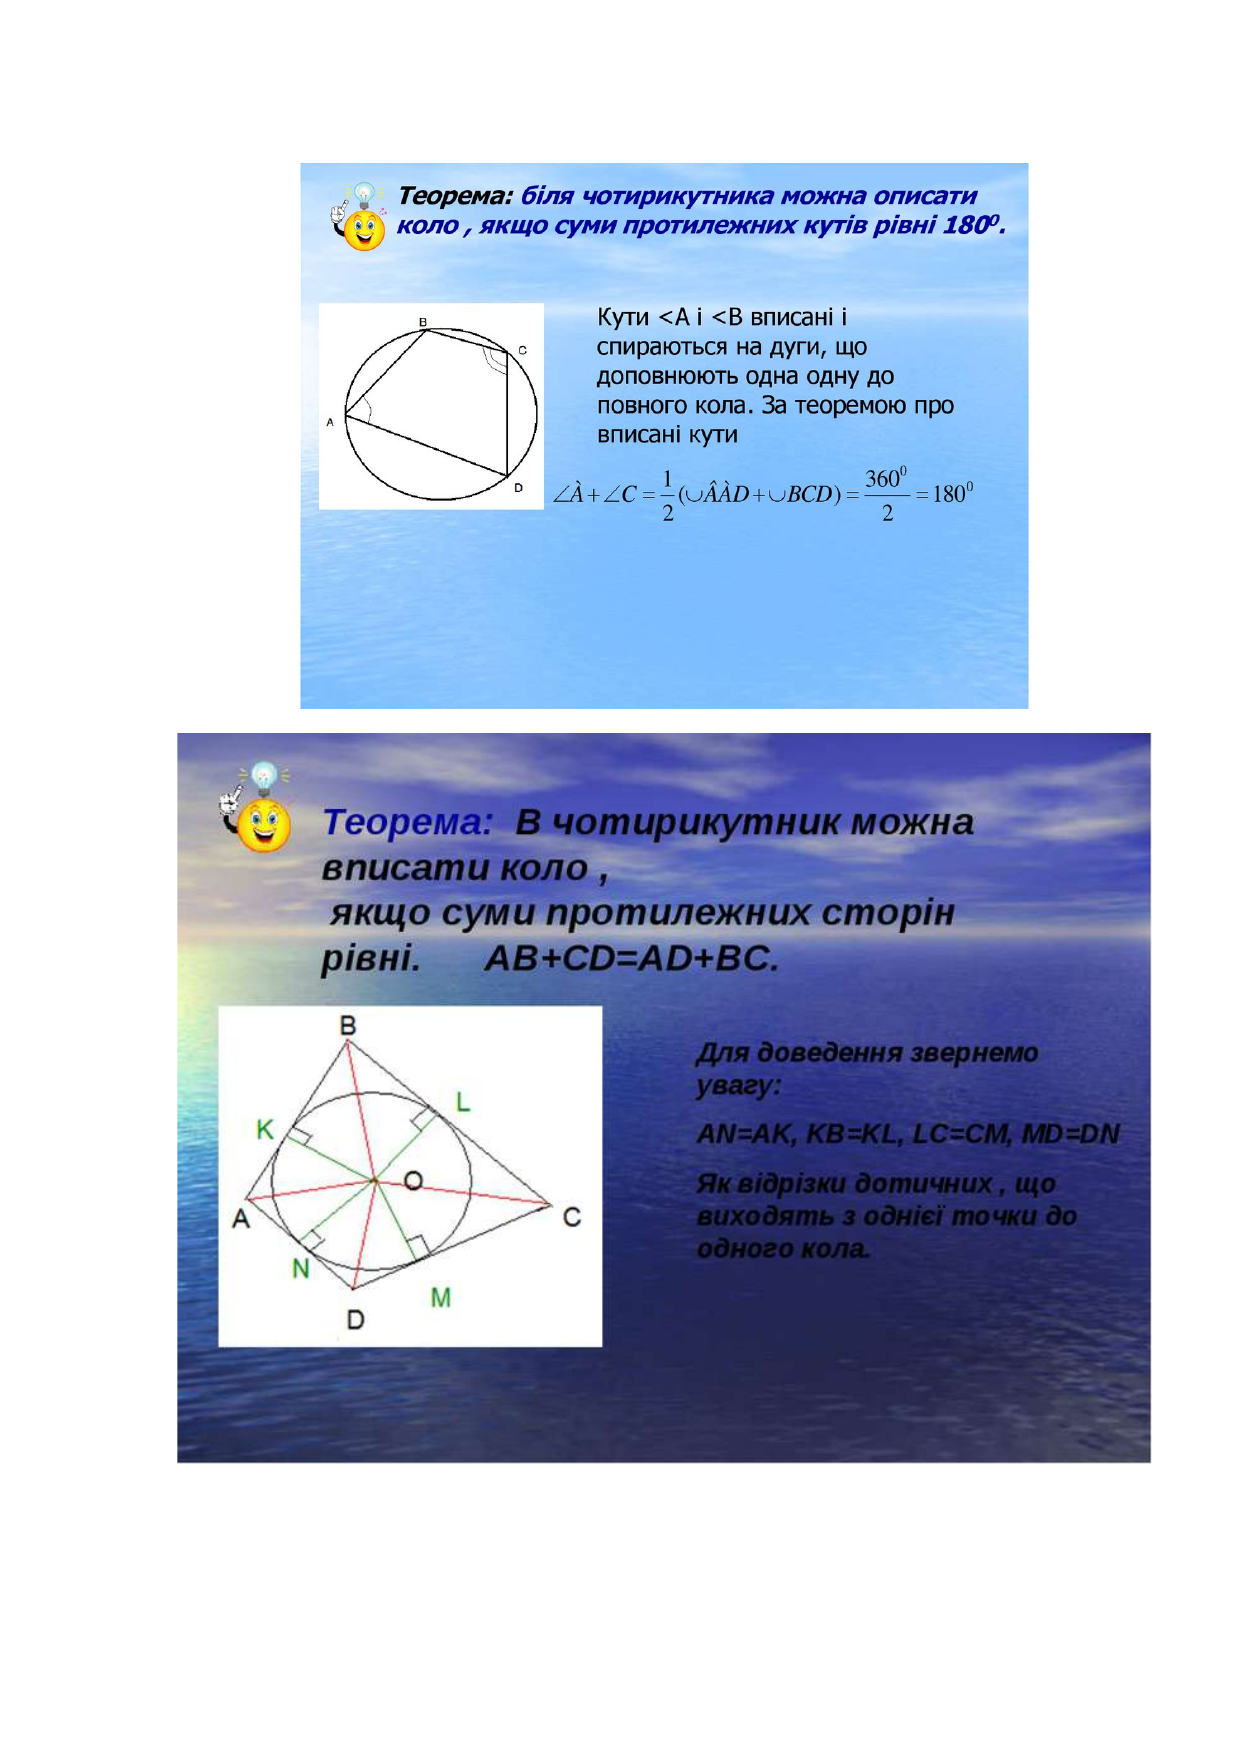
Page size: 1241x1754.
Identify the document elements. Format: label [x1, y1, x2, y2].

picture [177, 733, 1152, 1464]
picture [300, 163, 1029, 709]
